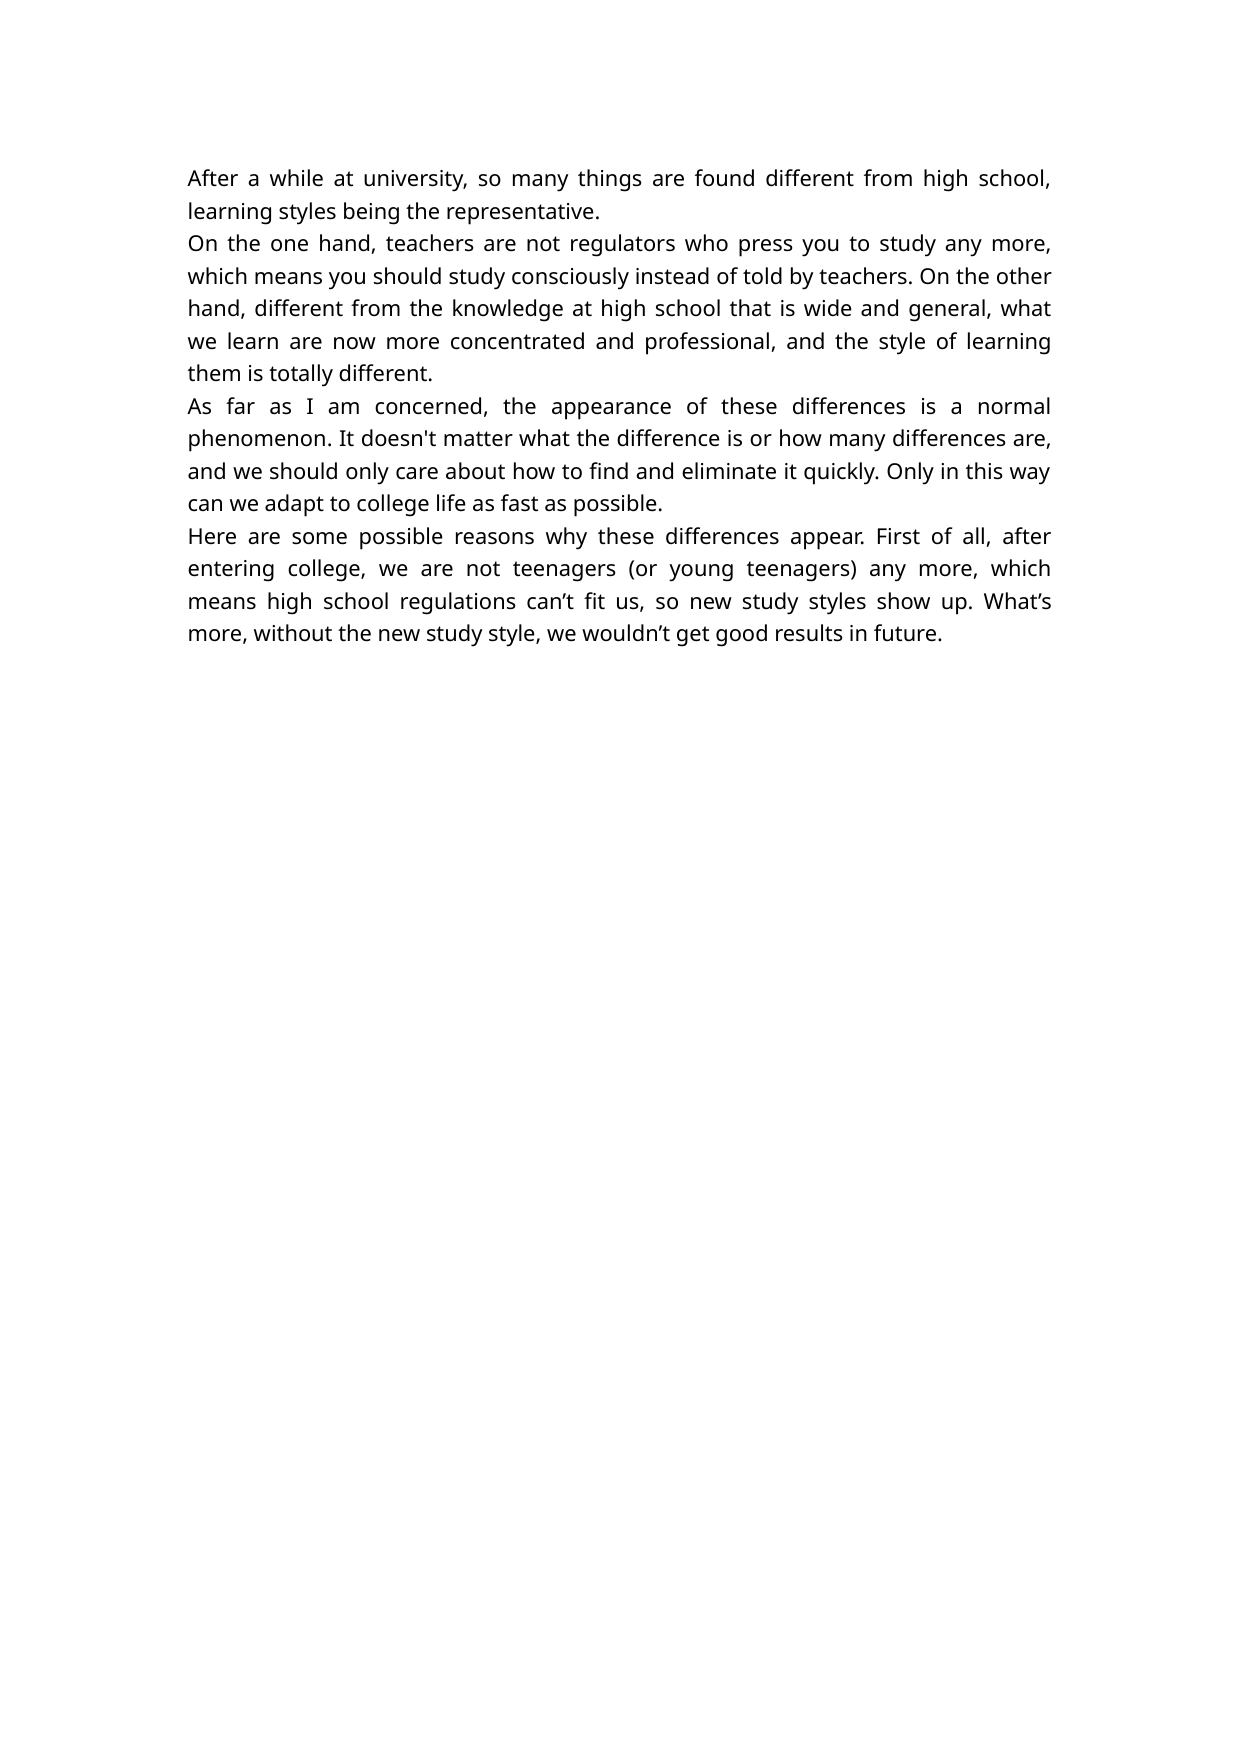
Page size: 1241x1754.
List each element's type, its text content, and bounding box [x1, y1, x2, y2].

text On the one hand, teachers are not regulators who press you to study any more, which means you should study consciously instead of told by teachers. On the other hand, different from the knowledge at high school that is wide and general, what we learn are now more concentrated and professional, and the style of learning them is totally different. [187, 227, 1053, 389]
text Here are some possible reasons why these differences appear. First of all, after entering college, we are not teenagers (or young teenagers) any more, which means high school regulations can’t fit us, so new study styles show up. What’s more, without the new study style, we wouldn’t get good results in future. [187, 519, 1053, 649]
text As far as I am concerned, the appearance of these differences is a normal phenomenon. It doesn't matter what the difference is or how many differences are, and we should only care about how to find and eliminate it quickly. Only in this way can we adapt to college life as fast as possible. [187, 389, 1053, 519]
text After a while at university, so many things are found different from high school, learning styles being the representative. [187, 162, 1053, 227]
